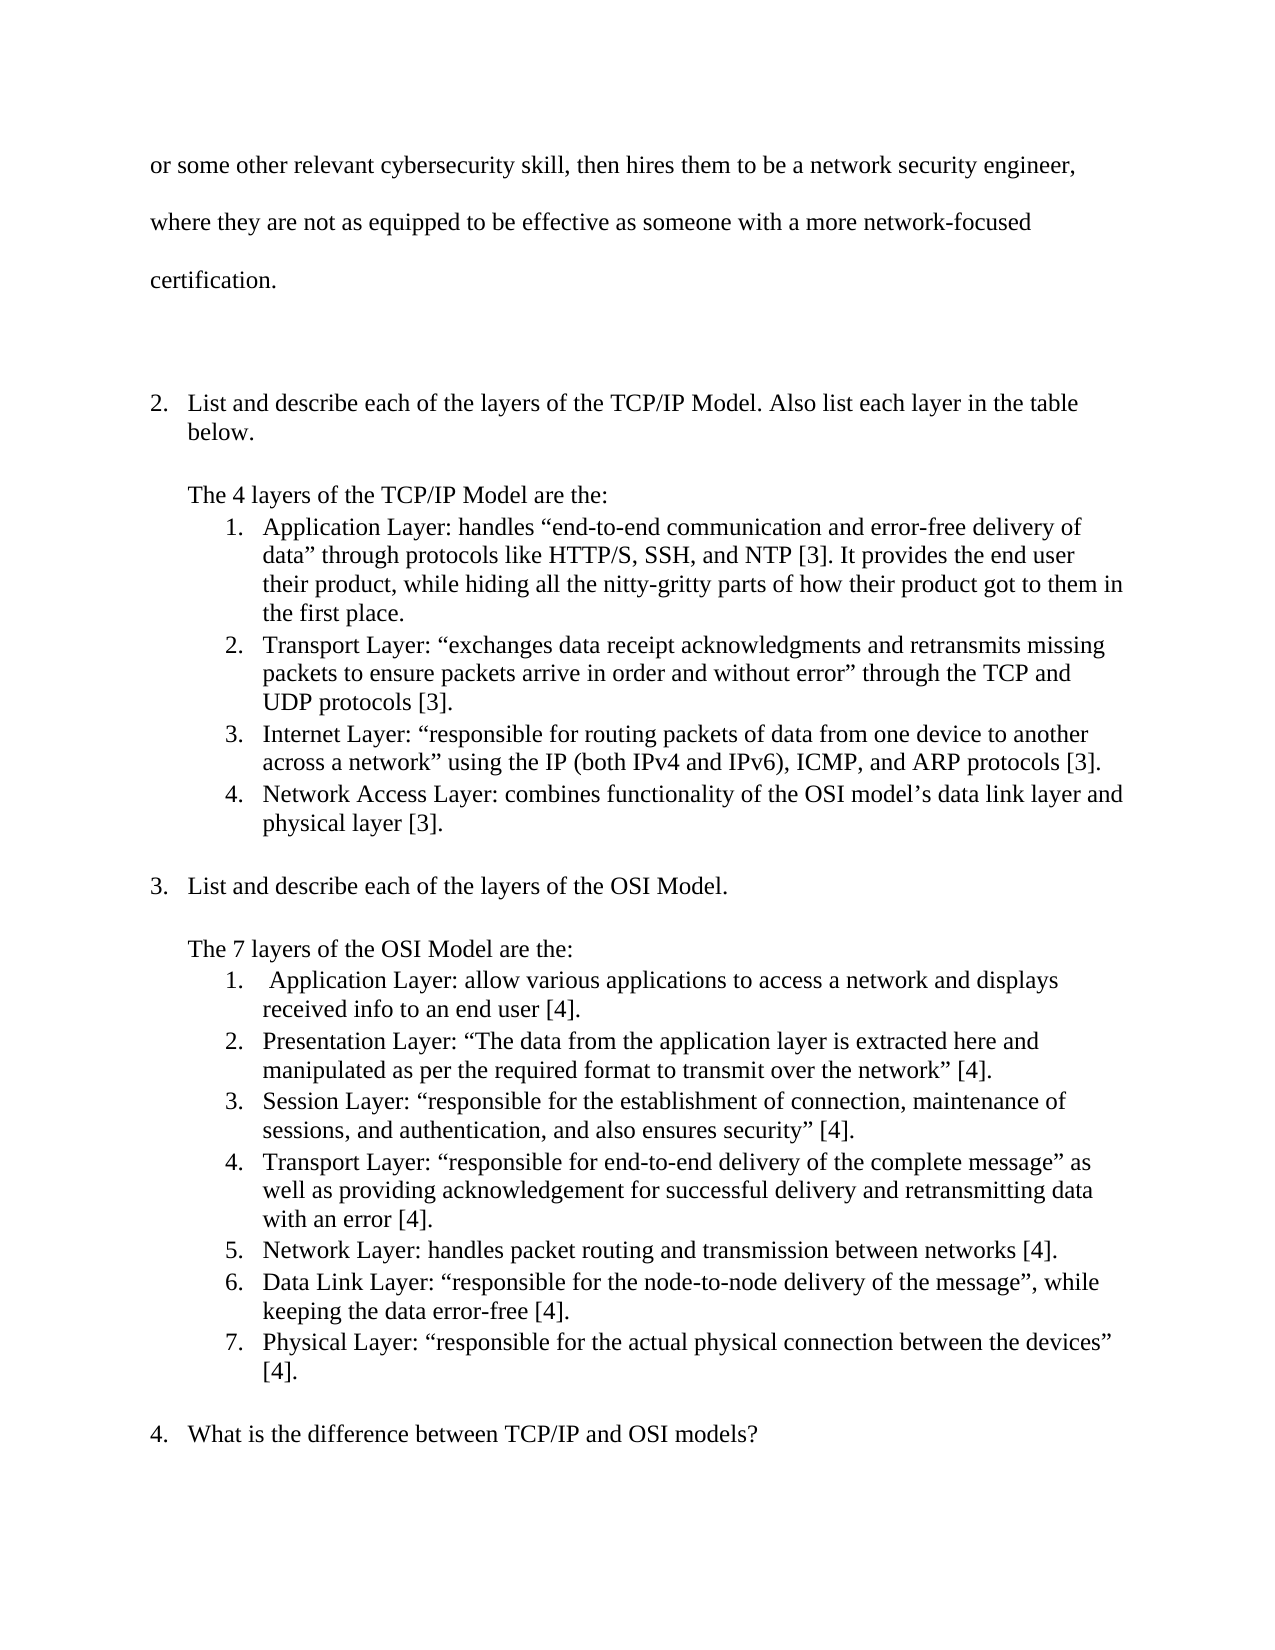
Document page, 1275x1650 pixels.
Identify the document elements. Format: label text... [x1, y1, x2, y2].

list Transport Layer: “exchanges data receipt acknowledgments and retransmits missing packets to ensure packets arrive in order and without error” through the TCP and UDP protocols [3]. [225, 630, 1125, 716]
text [150, 150, 1125, 294]
list Application Layer: allow various applications to access a network and displays received info to an end user [4]. [225, 966, 1125, 1023]
list Network Access Layer: combines functionality of the OSI model’s data link layer and physical layer [3]. [225, 779, 1125, 837]
list Transport Layer: “responsible for end-to-end delivery of the complete message” as well as providing acknowledgement for successful delivery and retransmitting data with an error [4]. [225, 1147, 1125, 1233]
list List and describe each of the layers of the TCP/IP Model. Also list each layer in the table below. [150, 388, 1125, 446]
text The 7 layers of the OSI Model are the: [150, 934, 1125, 963]
list Application Layer: handles “end-to-end communication and error-free delivery of data” through protocols like HTTP/S, SSH, and NTP [3]. It provides the end user their product, while hiding all the nitty-gritty parts of how their product got to them in the first place. [225, 512, 1125, 627]
text The 4 layers of the TCP/IP Model are the: [187, 480, 1125, 509]
list What is the difference between TCP/IP and OSI models? [150, 1419, 1125, 1448]
list Presentation Layer: “The data from the application layer is extracted here and manipulated as per the required format to transmit over the network” [4]. [225, 1026, 1125, 1083]
list Session Layer: “responsible for the establishment of connection, maintenance of sessions, and authentication, and also ensures security” [4]. [225, 1086, 1125, 1144]
list List and describe each of the layers of the OSI Model. [150, 871, 1125, 900]
list Network Layer: handles packet routing and transmission between networks [4]. [225, 1236, 1125, 1264]
list Data Link Layer: “responsible for the node-to-node delivery of the message”, while keeping the data error-free [4]. [225, 1267, 1125, 1325]
list Physical Layer: “responsible for the actual physical connection between the devices” [4]. [225, 1327, 1125, 1385]
list Internet Layer: “responsible for routing packets of data from one device to another across a network” using the IP (both IPv4 and IPv6), ICMP, and ARP protocols [3]. [225, 719, 1125, 776]
